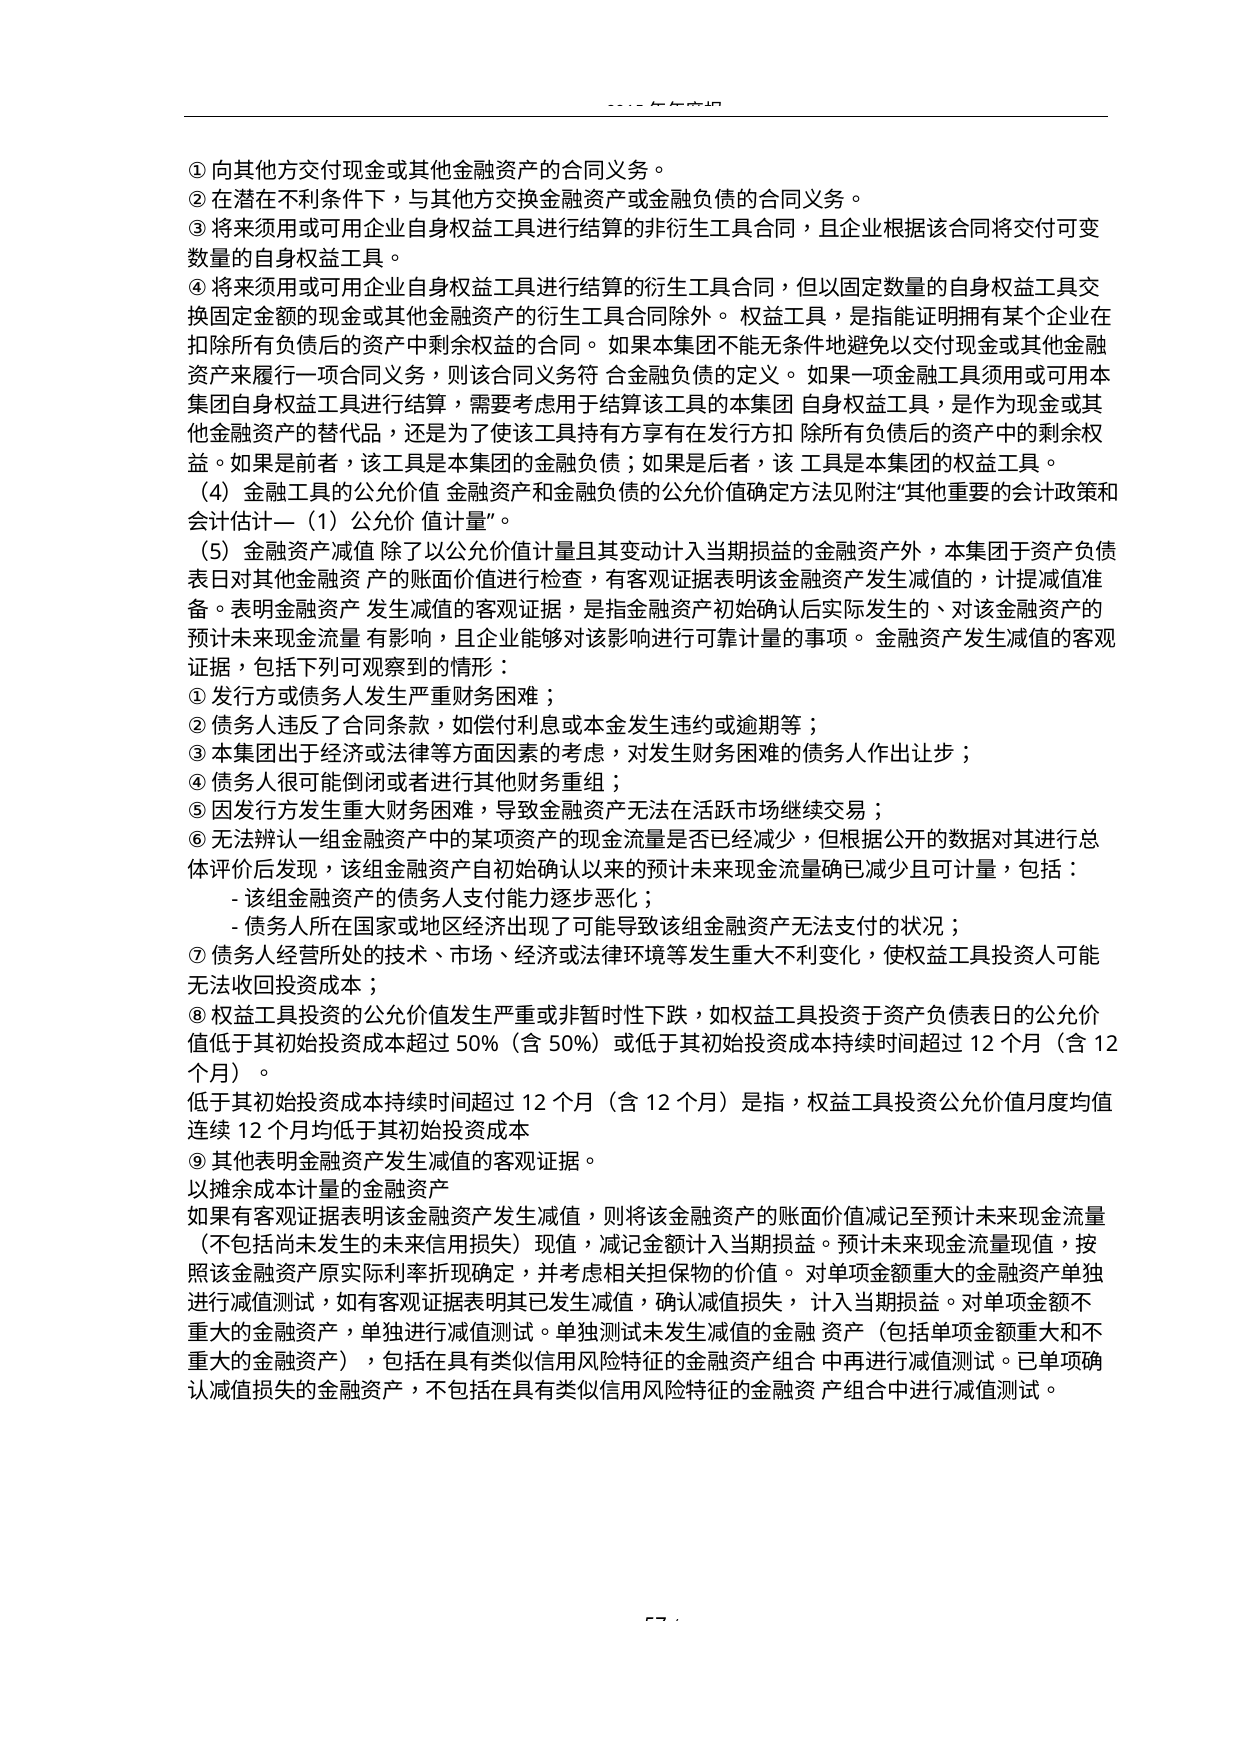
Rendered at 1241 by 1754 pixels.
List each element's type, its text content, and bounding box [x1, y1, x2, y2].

text （不包括尚未发生的未来信用损失）现值，减记金额计入当期损益。预计未来现金流量现值，按 照该金融资产原实际利率折现确定，并考虑相关担保物的价值。 对单项金额重大的金融资产单独进行减值测试，如有客观证据表明其已发生减值，确认减值损失， 计入当期损益。对单项金额不重大的金融资产，单独进行减值测试。单独测试未发生减值的金融 资产（包括单项金额重大和不重大的金融资产），包括在具有类似信用风险特征的金融资产组合 中再进行减值测试。已单项确认减值损失的金融资产，不包括在具有类似信用风险特征的金融资 产组合中进行减值测试。 [187, 1229, 1108, 1405]
text ④将来须用或可用企业自身权益工具进行结算的衍生工具合同，但以固定数量的自身权益工具交 换固定金额的现金或其他金融资产的衍生工具合同除外。 权益工具，是指能证明拥有某个企业在扣除所有负债后的资产中剩余权益的合同。 如果本集团不能无条件地避免以交付现金或其他金融资产来履行一项合同义务，则该合同义务符 合金融负债的定义。 如果一项金融工具须用或可用本集团自身权益工具进行结算，需要考虑用于结算该工具的本集团 自身权益工具，是作为现金或其他金融资产的替代品，还是为了使该工具持有方享有在发行方扣 除所有负债后的资产中的剩余权益。如果是前者，该工具是本集团的金融负债；如果是后者，该 工具是本集团的权益工具。 [187, 272, 1121, 477]
text ⑦债务人经营所处的技术、市场、经济或法律环境等发生重大不利变化，使权益工具投资人可能 无法收回投资成本； [187, 940, 1121, 1000]
text 如果有客观证据表明该金融资产发生减值，则将该金融资产的账面价值减记至预计未来现金流量 [187, 1204, 1121, 1229]
text - 债务人所在国家或地区经济出现了可能导致该组金融资产无法支付的状况； [231, 912, 1121, 940]
text ⑨其他表明金融资产发生减值的客观证据。 以摊余成本计量的金融资产 [187, 1147, 614, 1204]
text （4）金融工具的公允价值 金融资产和金融负债的公允价值确定方法见附注“其他重要的会计政策和会计估计—（1）公允价 值计量”。 [187, 477, 1121, 536]
text - 该组金融资产的债务人支付能力逐步恶化； [231, 883, 1121, 912]
text ⑤因发行方发生重大财务困难，导致金融资产无法在活跃市场继续交易； [187, 796, 1121, 824]
text ⑧权益工具投资的公允价值发生严重或非暂时性下跌，如权益工具投资于资产负债表日的公允价 值低于其初始投资成本超过 50%（含 50%）或低于其初始投资成本持续时间超过 12 个月（含 12 个月）。 [187, 1000, 1121, 1087]
text ①发行方或债务人发生严重财务困难； [187, 682, 1121, 710]
text ②在潜在不利条件下，与其他方交换金融资产或金融负债的合同义务。 [187, 184, 1121, 213]
text ⑥无法辨认一组金融资产中的某项资产的现金流量是否已经减少，但根据公开的数据对其进行总 体评价后发现，该组金融资产自初始确认以来的预计未来现金流量确已减少且可计量，包括： [187, 824, 1121, 883]
text （5）金融资产减值 除了以公允价值计量且其变动计入当期损益的金融资产外，本集团于资产负债表日对其他金融资 产的账面价值进行检查，有客观证据表明该金融资产发生减值的，计提减值准备。表明金融资产 发生减值的客观证据，是指金融资产初始确认后实际发生的、对该金融资产的预计未来现金流量 有影响，且企业能够对该影响进行可靠计量的事项。 金融资产发生减值的客观证据，包括下列可观察到的情形： [187, 536, 1121, 682]
text ①向其他方交付现金或其他金融资产的合同义务。 [187, 156, 1121, 184]
text ③本集团出于经济或法律等方面因素的考虑，对发生财务困难的债务人作出让步； [187, 739, 1121, 767]
text ④债务人很可能倒闭或者进行其他财务重组； [187, 767, 1121, 796]
text ②债务人违反了合同条款，如偿付利息或本金发生违约或逾期等； [187, 710, 1121, 739]
text ③将来须用或可用企业自身权益工具进行结算的非衍生工具合同，且企业根据该合同将交付可变 数量的自身权益工具。 [187, 213, 1121, 272]
text 低于其初始投资成本持续时间超过 12 个月（含 12 个月）是指，权益工具投资公允价值月度均值 [187, 1087, 1121, 1116]
text 连续 12 个月均低于其初始投资成本 [187, 1116, 1121, 1144]
